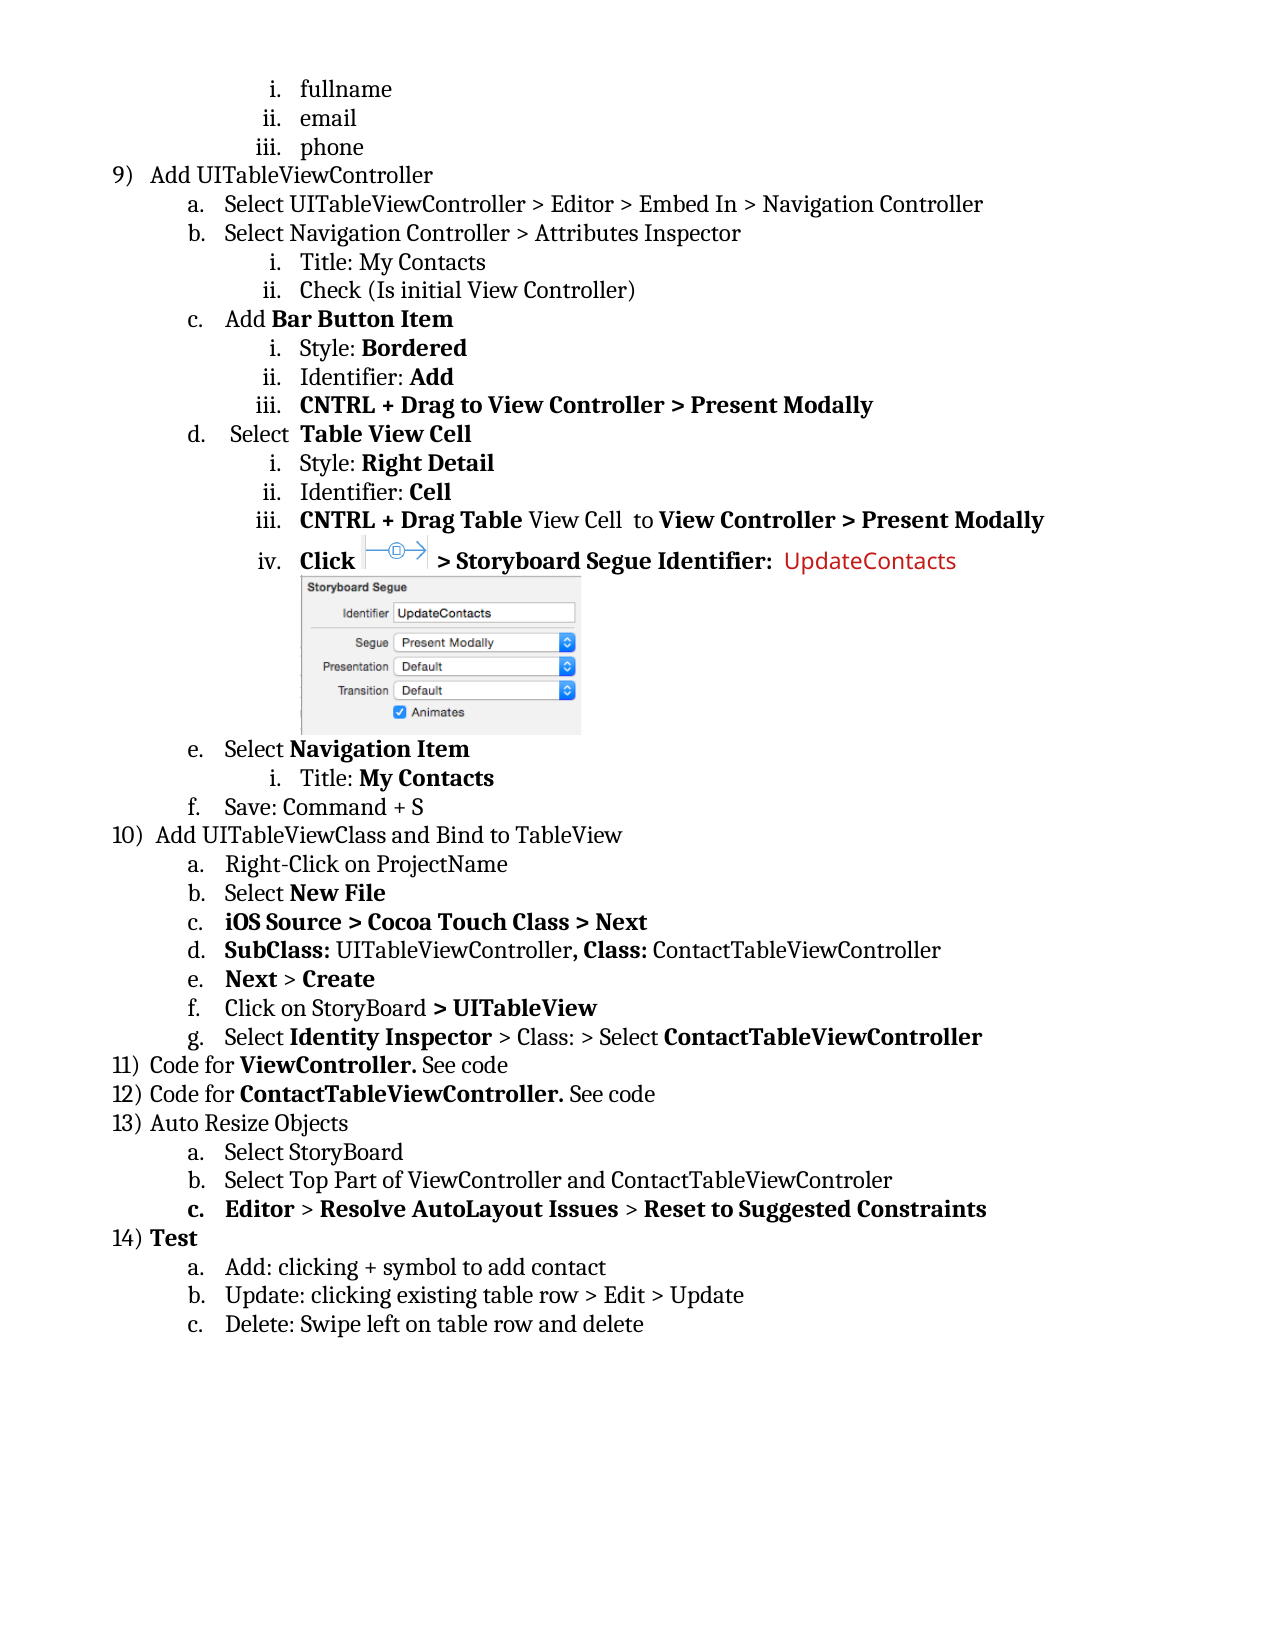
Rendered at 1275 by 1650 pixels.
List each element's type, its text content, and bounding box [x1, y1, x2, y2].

list Style: Bordered [281, 334, 1200, 362]
picture [300, 575, 582, 735]
list Title: My Contacts [281, 764, 1200, 792]
list Check (Is initial View Controller) [281, 276, 1200, 305]
list Code for ContactTableViewController. See code [112, 1080, 1200, 1109]
list Auto Resize Objects [112, 1109, 1200, 1137]
list Add UITableViewController [112, 161, 1200, 190]
list Save: Command + S [187, 792, 1200, 821]
list iOS Source > Cocoa Touch Class > Next [187, 907, 1200, 936]
list Identifier: Cell [281, 477, 1200, 506]
list Identifier: Add [281, 362, 1200, 391]
list Select Navigation Item [187, 735, 1200, 764]
list Select Table View Cell [187, 420, 1200, 449]
list Add Bar Button Item [187, 305, 1200, 334]
list CNTRL + Drag to View Controller > Present Modally [281, 391, 1200, 420]
list CNTRL + Drag Table View Cell to View Controller > Present Modally [281, 506, 1200, 535]
list Delete: Swipe left on table row and delete [187, 1310, 1200, 1339]
list phone [281, 132, 1200, 161]
list Select New File [187, 879, 1200, 907]
list Style: Right Detail [281, 449, 1200, 477]
list Editor > Resolve AutoLayout Issues > Reset to Suggested Constraints [187, 1195, 1200, 1224]
list Select Navigation Controller > Attributes Inspector [187, 219, 1200, 247]
list Right-Click on ProjectName [187, 850, 1200, 879]
list Test [112, 1224, 1200, 1252]
list Next > Create [187, 965, 1200, 994]
list Title: My Contacts [281, 247, 1200, 276]
list Select StoryBoard [187, 1137, 1200, 1166]
list Code for ViewController. See code [112, 1051, 1200, 1080]
list Select Identity Inspector > Class: > Select ContactTableViewController [187, 1022, 1200, 1051]
list Click on StoryBoard > UITableView [187, 994, 1200, 1022]
list Select UITableViewController > Editor > Embed In > Navigation Controller [187, 190, 1200, 219]
list SubClass: UITableViewController, Class: ContactTableViewController [187, 936, 1200, 965]
list Select Top Part of ViewController and ContactTableViewControler [187, 1166, 1200, 1195]
list email [281, 104, 1200, 132]
list Add: clicking + symbol to add contact [187, 1252, 1200, 1281]
list fullname [281, 75, 1200, 104]
list Update: clicking existing table row > Edit > Update [187, 1281, 1200, 1310]
list Add UITableViewClass and Bind to TableView [112, 821, 1200, 850]
picture [360, 535, 431, 569]
